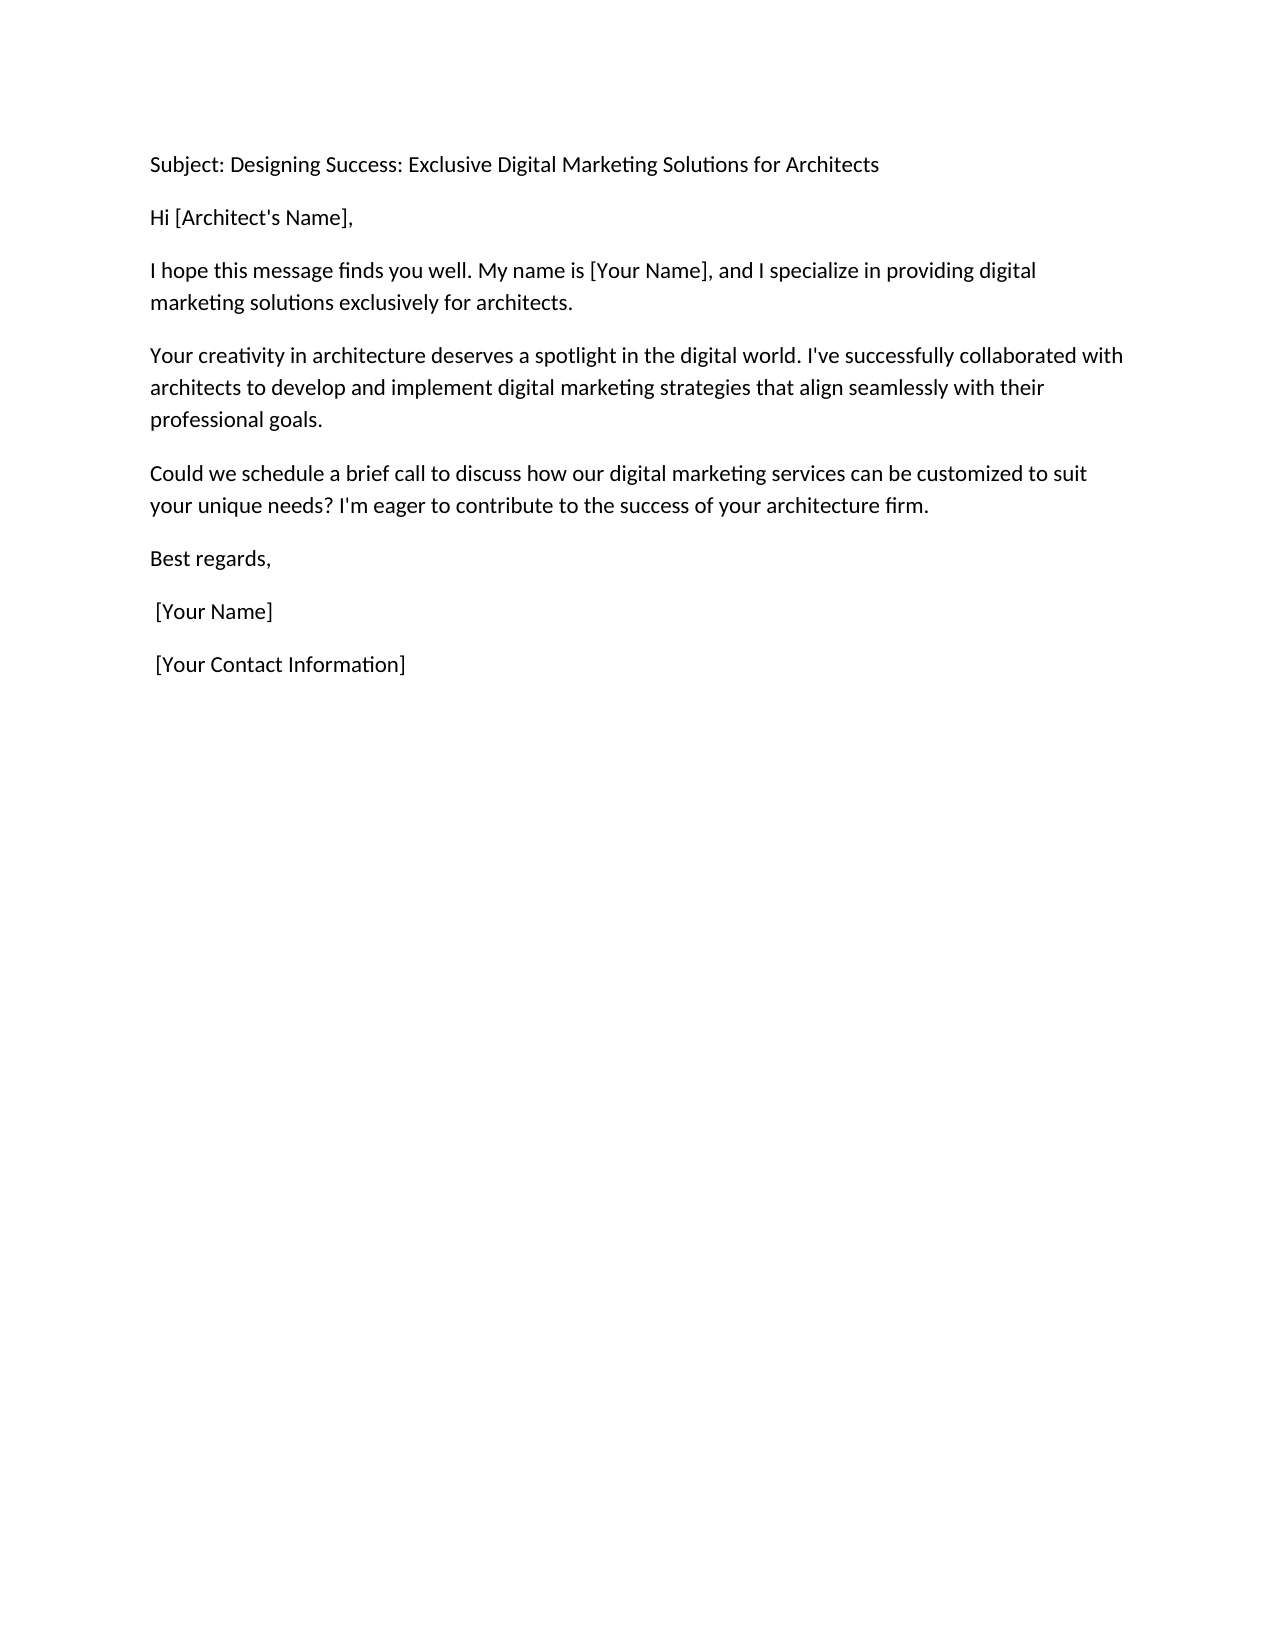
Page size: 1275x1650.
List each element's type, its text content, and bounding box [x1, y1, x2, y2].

text Could we schedule a brief call to discuss how our digital marketing services can be customized to suit your unique needs? I'm eager to contribute to the success of your architecture firm. [150, 459, 1125, 519]
text Subject: Designing Success: Exclusive Digital Marketing Solutions for Architects [150, 150, 1125, 178]
text Best regards, [150, 544, 1125, 572]
text Hi [Architect's Name], [150, 203, 1125, 231]
text [Your Contact Information] [150, 650, 1125, 678]
text Your creativity in architecture deserves a spotlight in the digital world. I've successfully collaborated with architects to develop and implement digital marketing strategies that align seamlessly with their professional goals. [150, 341, 1125, 434]
text [Your Name] [150, 597, 1125, 625]
text I hope this message finds you well. My name is [Your Name], and I specialize in providing digital marketing solutions exclusively for architects. [150, 256, 1125, 316]
